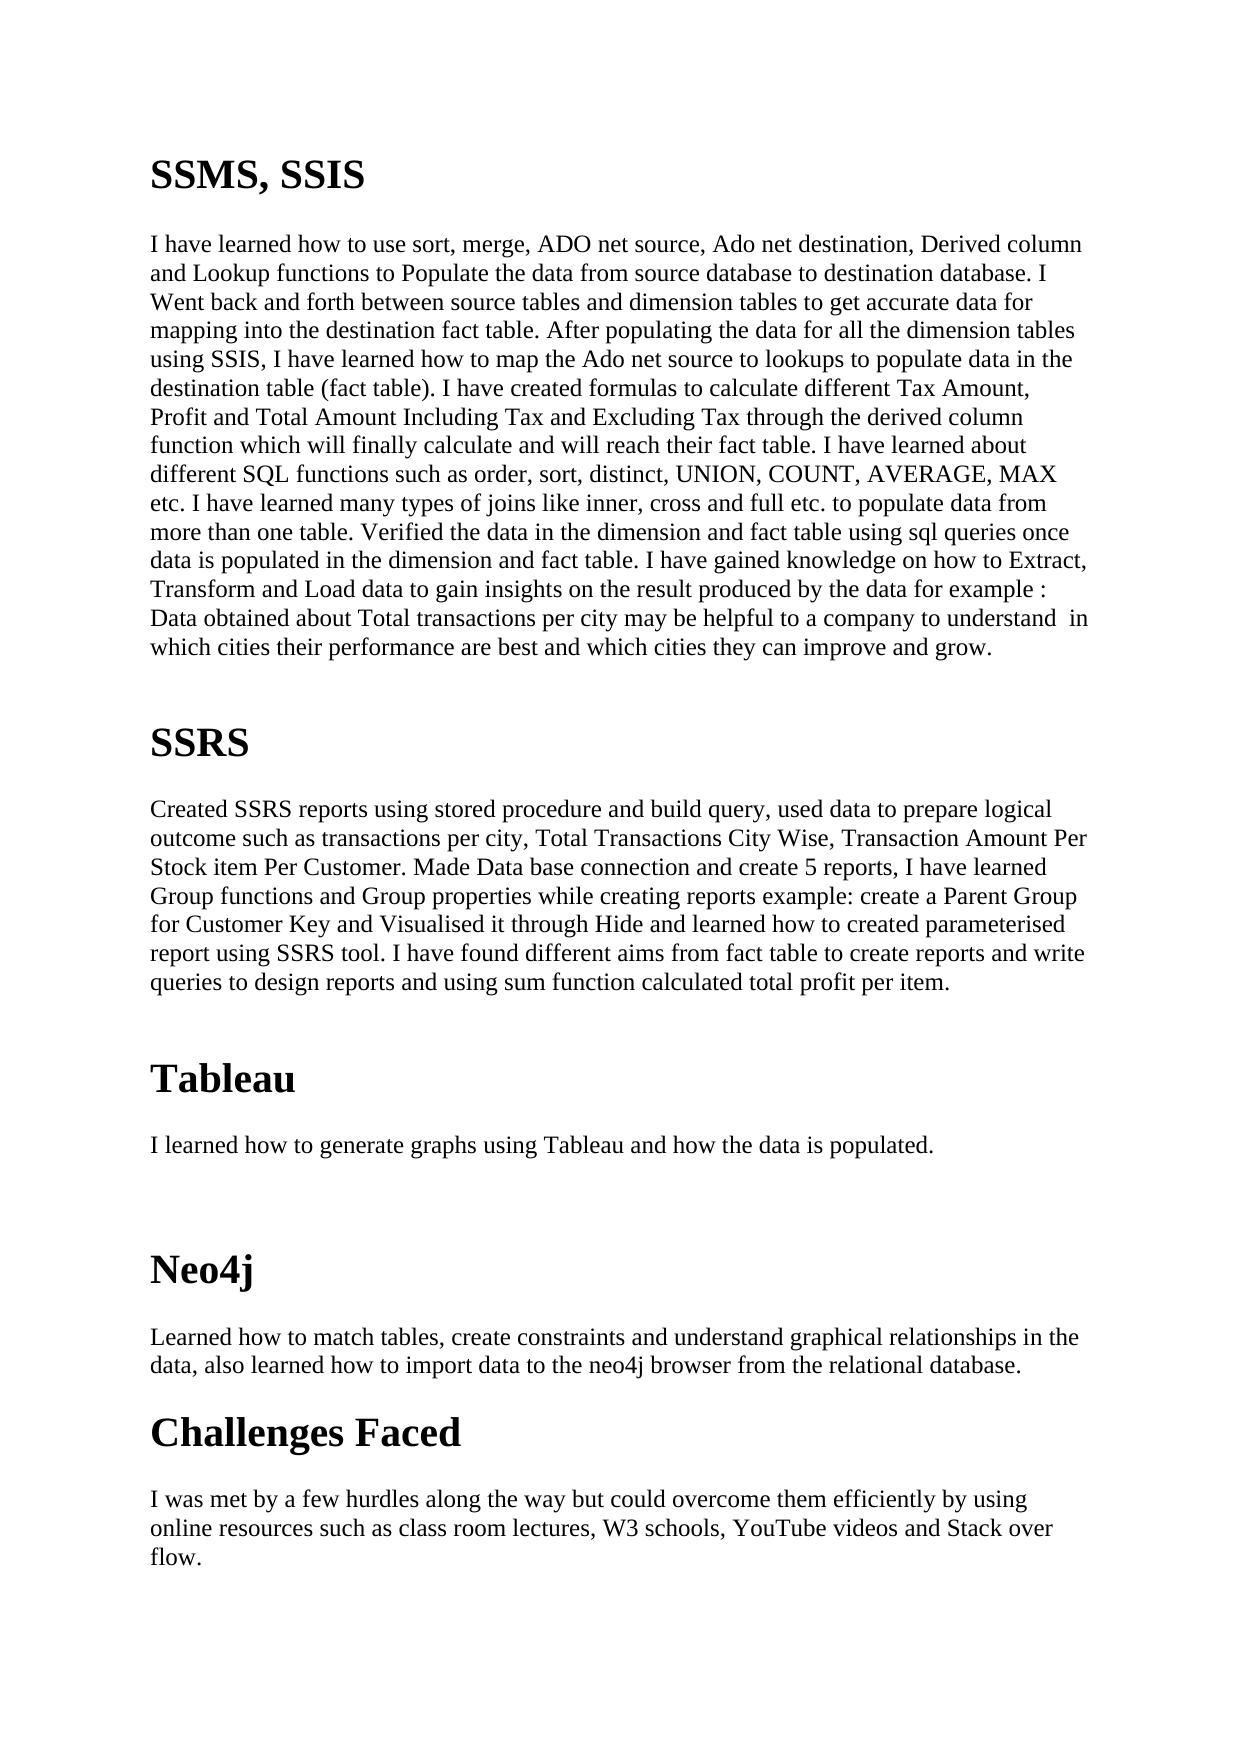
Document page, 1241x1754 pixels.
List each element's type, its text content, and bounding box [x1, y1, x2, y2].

text SSRS [150, 718, 1090, 766]
text Neo4j [150, 1245, 1090, 1293]
text Created SSRS reports using stored procedure and build query, used data to prepare logical outcome such as transactions per city, Total Transactions City Wise, Transaction Amount Per Stock item Per Customer. Made Data base connection and create 5 reports, I have learned Group functions and Group properties while creating reports example: create a Parent Group for Customer Key and Visualised it through Hide and learned how to created parameterised report using SSRS tool. I have found different aims from fact table to create reports and write queries to design reports and using sum function calculated total profit per item. [150, 794, 1090, 996]
text I have learned how to use sort, merge, ADO net source, Ado net destination, Derived column and Lookup functions to Populate the data from source database to destination database. I Went back and forth between source tables and dimension tables to get accurate data for mapping into the destination fact table. After populating the data for all the dimension tables using SSIS, I have learned how to map the Ado net source to lookups to populate data in the destination table (fact table). I have created formulas to calculate different Tax Amount, Profit and Total Amount Including Tax and Excluding Tax through the derived column function which will finally calculate and will reach their fact table. I have learned about different SQL functions such as order, sort, distinct, UNION, COUNT, AVERAGE, MAX etc. I have learned many types of joins like inner, cross and full etc. to populate data from more than one table. Verified the data in the dimension and fact table using sql queries once data is populated in the dimension and fact table. I have gained knowledge on how to Extract, Transform and Load data to gain insights on the result produced by the data for example : Data obtained about Total transactions per city may be helpful to a company to understand in which cities their performance are best and which cities they can improve and grow. [150, 229, 1090, 660]
text Tableau [150, 1053, 1090, 1101]
text Challenges Faced [150, 1408, 1090, 1456]
subtitle SSMS, SSIS [150, 150, 1090, 198]
text Learned how to match tables, create constraints and understand graphical relationships in the data, also learned how to import data to the neo4j browser from the relational database. [150, 1322, 1090, 1379]
text I was met by a few hurdles along the way but could overcome them efficiently by using online resources such as class room lectures, W3 schools, YouTube videos and Stack over flow. [150, 1484, 1090, 1571]
text I learned how to generate graphs using Tableau and how the data is populated. [150, 1130, 1090, 1159]
